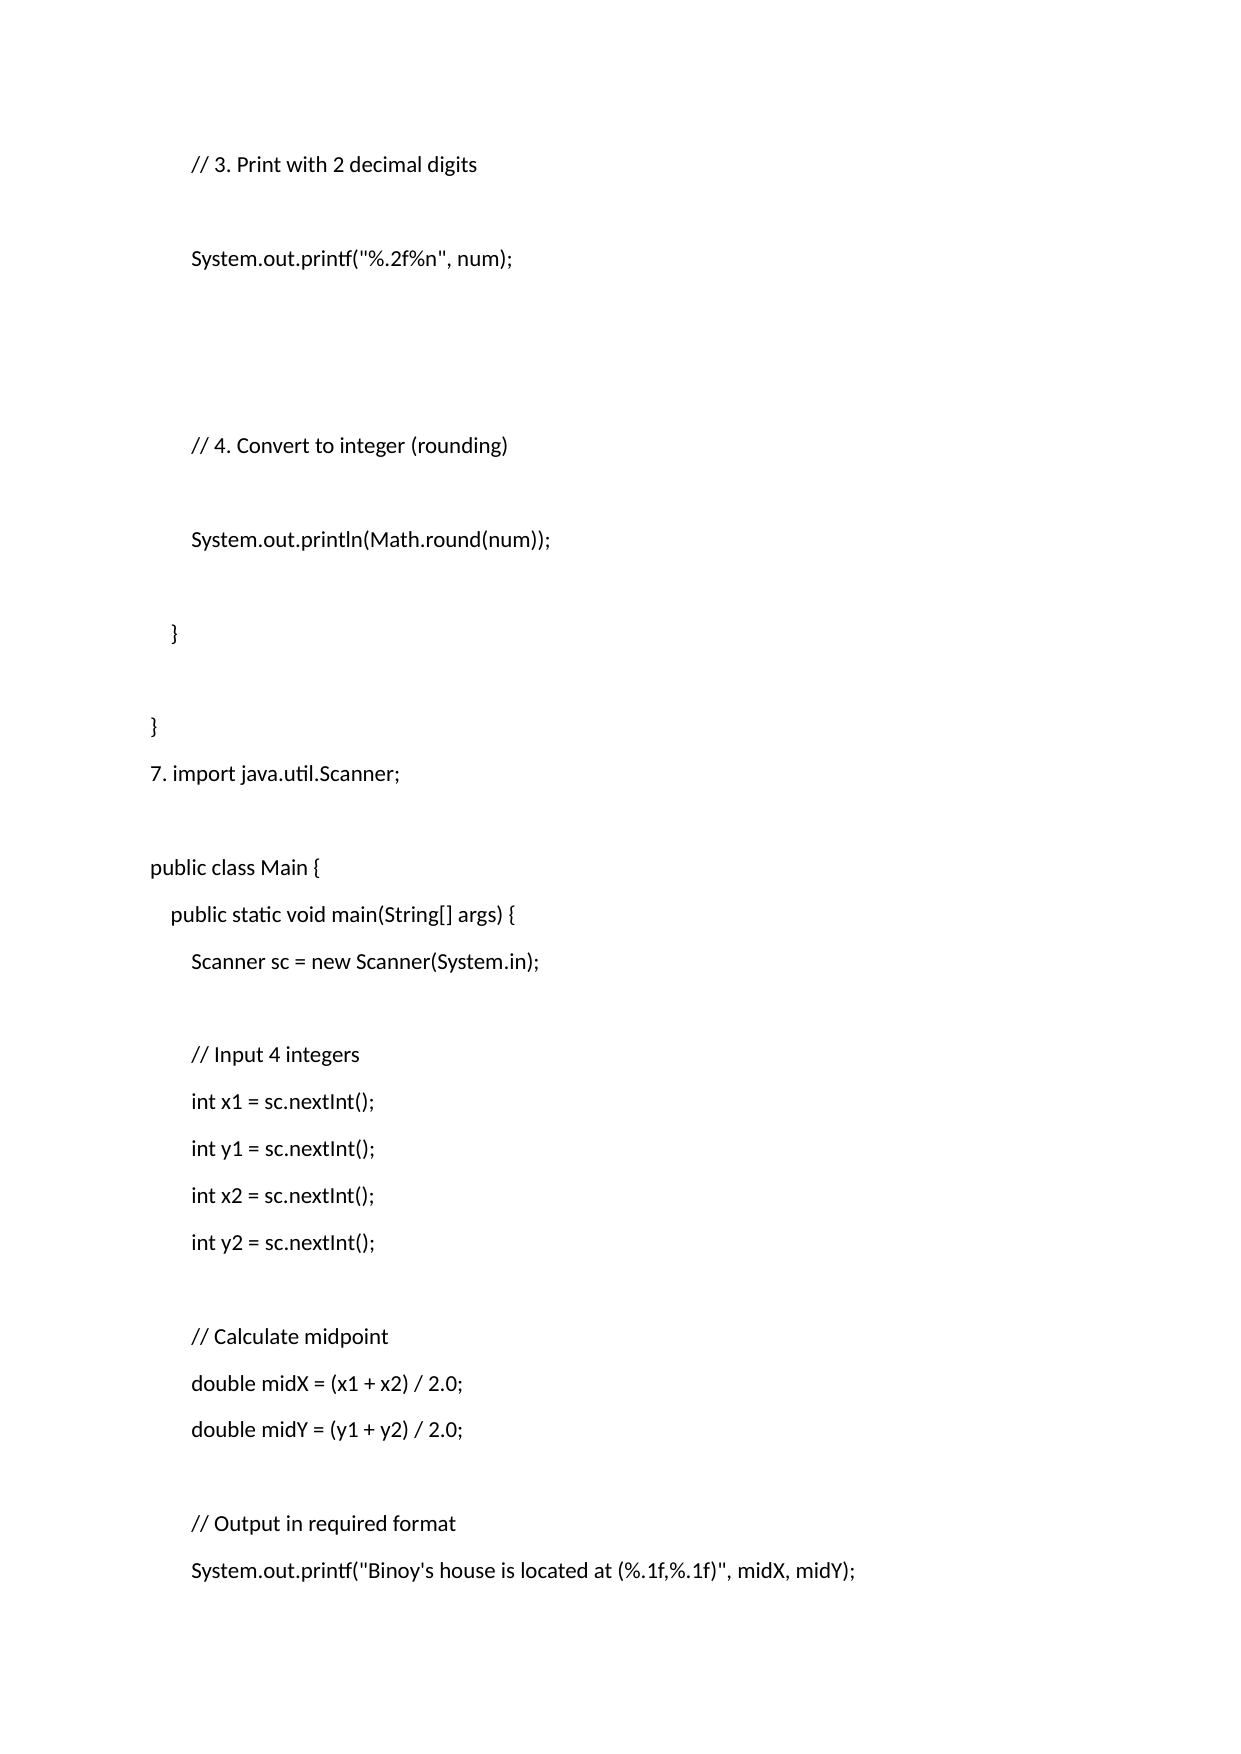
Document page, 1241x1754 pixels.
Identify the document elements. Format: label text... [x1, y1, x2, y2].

text double midX = (x1 + x2) / 2.0; [150, 1369, 1090, 1397]
text Scanner sc = new Scanner(System.in); [150, 947, 1090, 975]
text int x2 = sc.nextInt(); [150, 1181, 1090, 1209]
text public static void main(String[] args) { [150, 900, 1090, 928]
text // 4. Convert to integer (rounding) [150, 431, 1090, 459]
text // Input 4 integers [150, 1041, 1090, 1069]
text // 3. Print with 2 decimal digits [150, 150, 1090, 178]
text 7. import java.util.Scanner; [150, 759, 1090, 787]
text public class Main { [150, 853, 1090, 881]
text } [150, 619, 1090, 647]
text // Output in required format [150, 1509, 1090, 1537]
text int y1 = sc.nextInt(); [150, 1134, 1090, 1162]
text // Calculate midpoint [150, 1322, 1090, 1350]
text double midY = (y1 + y2) / 2.0; [150, 1416, 1090, 1444]
text int x1 = sc.nextInt(); [150, 1087, 1090, 1116]
text System.out.println(Math.round(num)); [150, 525, 1090, 553]
text System.out.printf("Binoy's house is located at (%.1f,%.1f)", midX, midY); [150, 1556, 1090, 1584]
text } [150, 712, 1090, 741]
text int y2 = sc.nextInt(); [150, 1228, 1090, 1256]
text System.out.printf("%.2f%n", num); [150, 244, 1090, 272]
